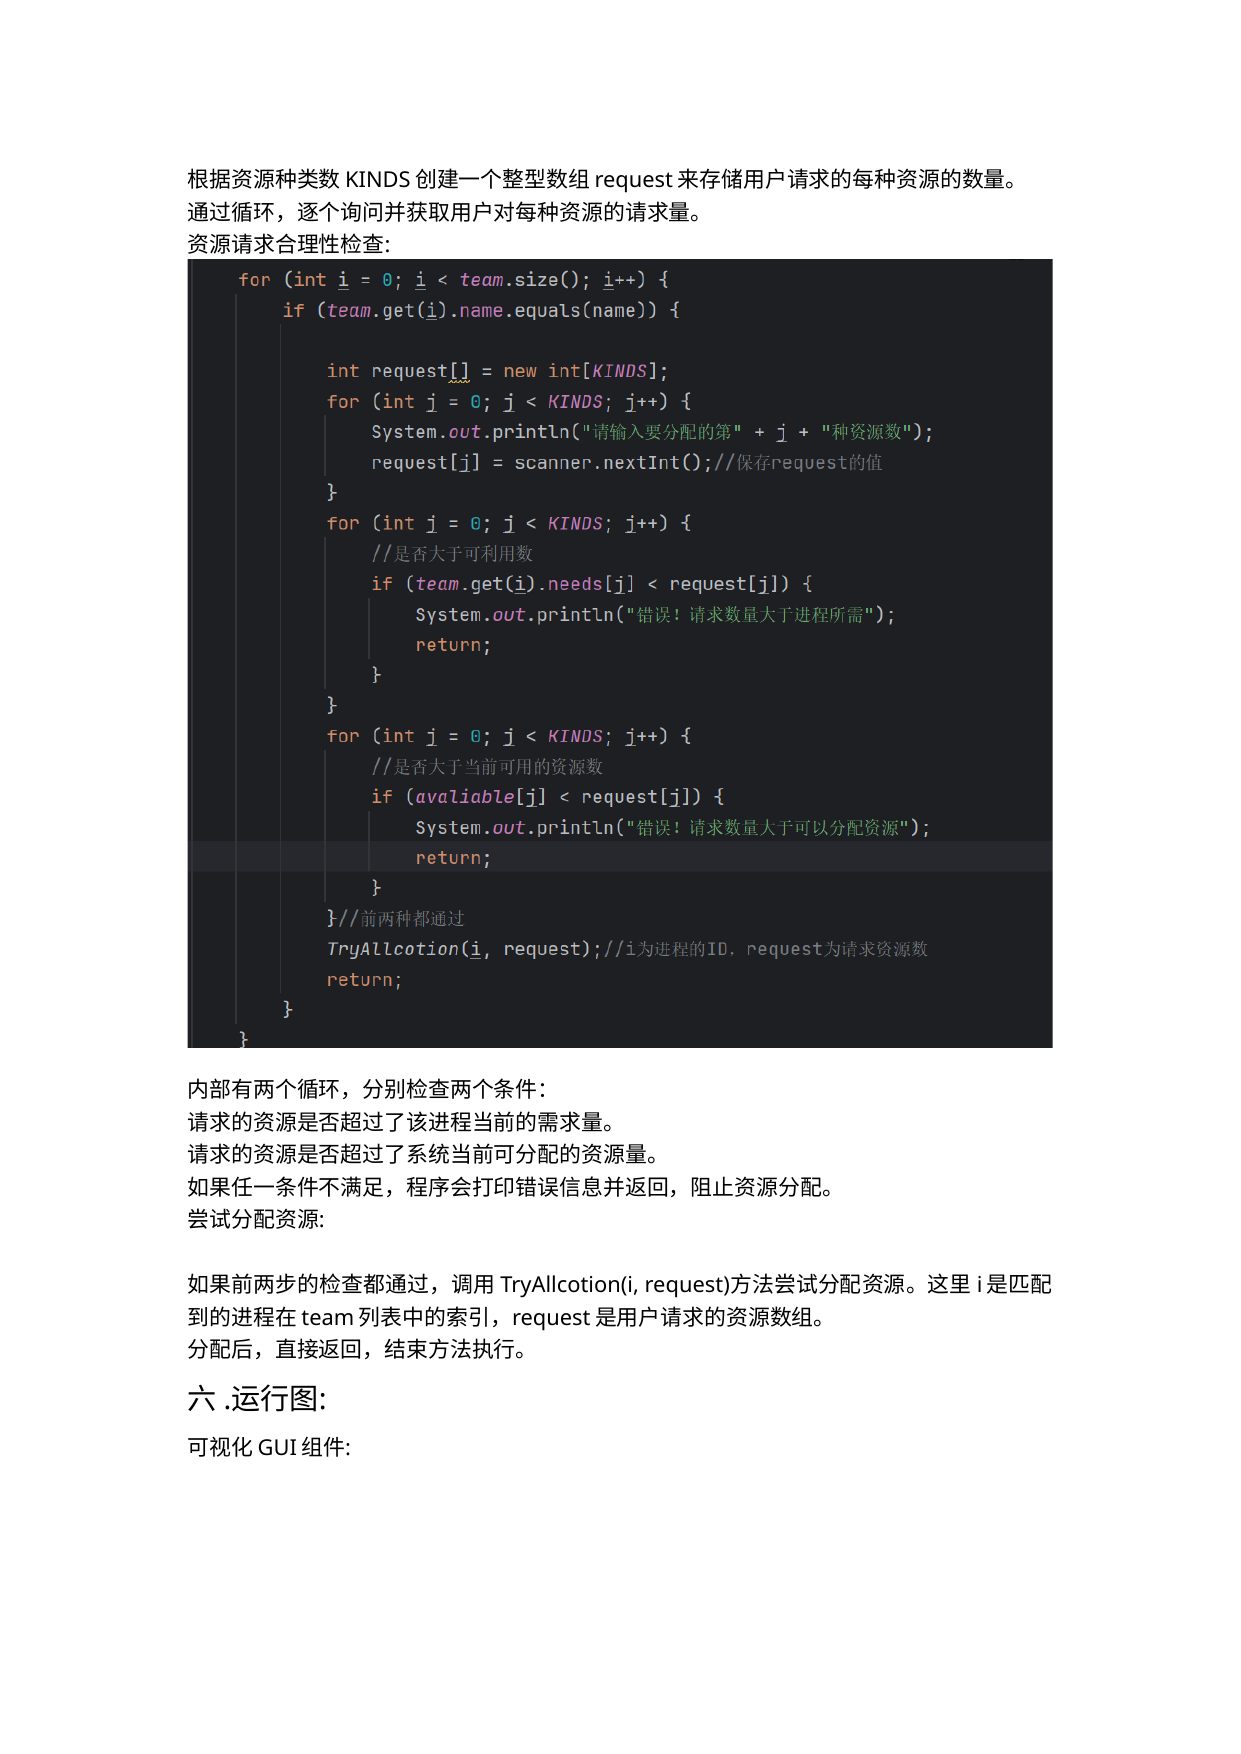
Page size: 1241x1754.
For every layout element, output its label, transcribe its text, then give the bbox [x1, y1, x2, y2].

text 内部有两个循环，分别检查两个条件： [187, 1072, 1053, 1104]
text 通过循环，逐个询问并获取用户对每种资源的请求量。 [187, 194, 1053, 227]
text 资源请求合理性检查: [187, 227, 1053, 259]
text 根据资源种类数KINDS创建一个整型数组request来存储用户请求的每种资源的数量。 [187, 162, 1053, 194]
text 请求的资源是否超过了系统当前可分配的资源量。 [187, 1137, 1053, 1169]
text 如果前两步的检查都通过，调用TryAllcotion(i, request)方法尝试分配资源。这里i是匹配到的进程在team列表中的索引，request是用户请求的资源数组。 [187, 1267, 1053, 1332]
text 尝试分配资源: [187, 1202, 1053, 1234]
text 可视化GUI组件: [187, 1429, 1053, 1462]
text 分配后，直接返回，结束方法执行。 [187, 1332, 1053, 1364]
text 如果任一条件不满足，程序会打印错误信息并返回，阻止资源分配。 [187, 1169, 1053, 1202]
text 请求的资源是否超过了该进程当前的需求量。 [187, 1104, 1053, 1137]
picture [187, 259, 1053, 1048]
text 六 .运行图: [187, 1364, 1053, 1429]
